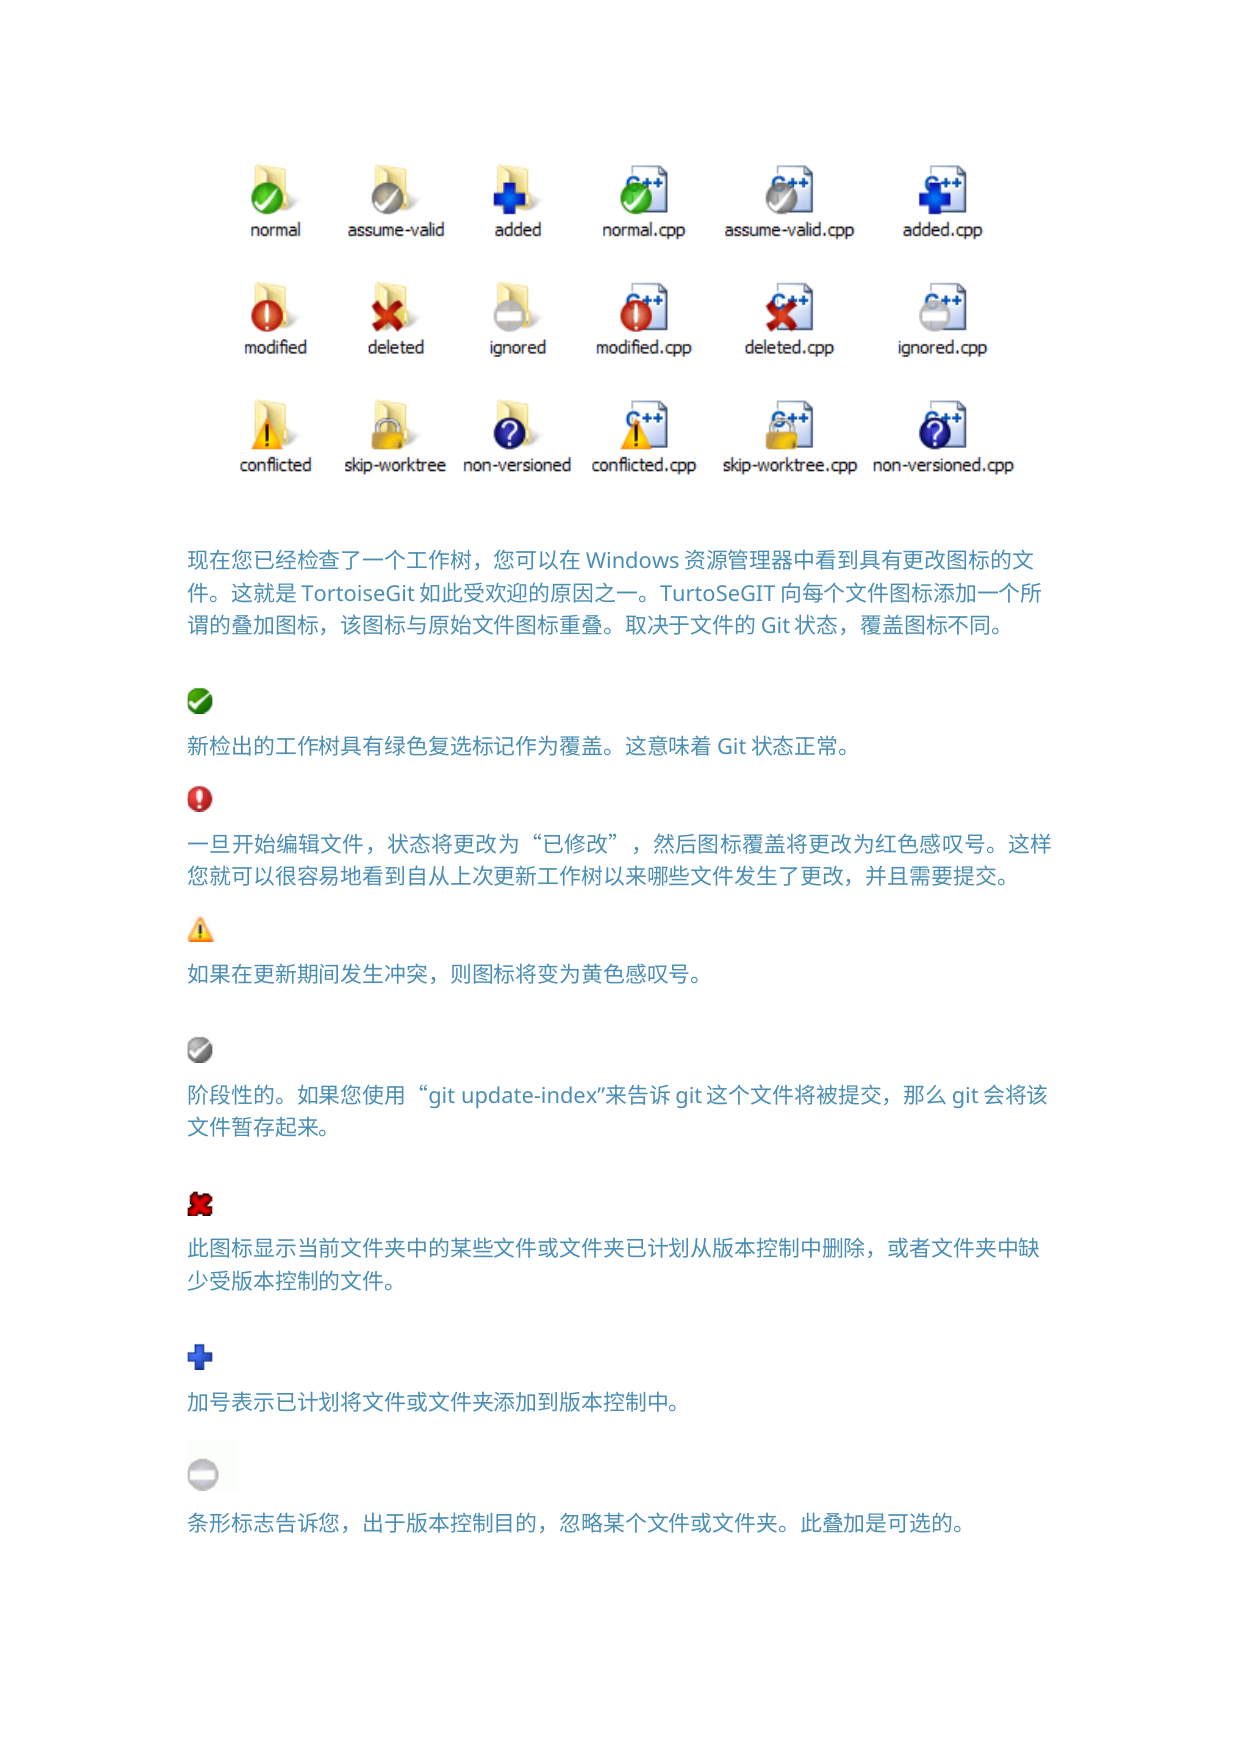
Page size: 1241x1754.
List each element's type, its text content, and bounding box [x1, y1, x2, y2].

picture [187, 1440, 238, 1491]
text 如果在更新期间发生冲突，则图标将变为黄色感叹号。 [187, 956, 1053, 989]
text 此图标显示当前文件夹中的某些文件或文件夹已计划从版本控制中删除，或者文件夹中缺少受版本控制的文件。 [187, 1231, 1053, 1296]
picture [187, 1012, 238, 1063]
picture [187, 1319, 238, 1370]
picture [187, 761, 238, 812]
picture [222, 162, 1018, 484]
text 新检出的工作树具有绿色复选标记作为覆盖。这意味着Git状态正常。 [187, 729, 1053, 761]
text 条形标志告诉您，出于版本控制目的，忽略某个文件或文件夹。此叠加是可选的。 [187, 1505, 1053, 1538]
picture [187, 1165, 238, 1216]
text 现在您已经检查了一个工作树，您可以在Windows资源管理器中看到具有更改图标的文件。这就是TortoiseGit如此受欢迎的原因之一。TurtoSeGIT向每个文件图标添加一个所谓的叠加图标，该图标与原始文件图标重叠。取决于文件的Git状态，覆盖图标不同。 [187, 543, 1053, 640]
text 一旦开始编辑文件，状态将更改为“已修改”，然后图标覆盖将更改为红色感叹号。这样，您就可以很容易地看到自从上次更新工作树以来哪些文件发生了更改，并且需要提交。 [187, 826, 1053, 891]
text 加号表示已计划将文件或文件夹添加到版本控制中。 [187, 1384, 1053, 1417]
text 阶段性的。如果您使用“git update-index”来告诉git这个文件将被提交，那么git会将该文件暂存起来。 [187, 1077, 1053, 1142]
picture [187, 891, 238, 942]
picture [187, 663, 238, 714]
